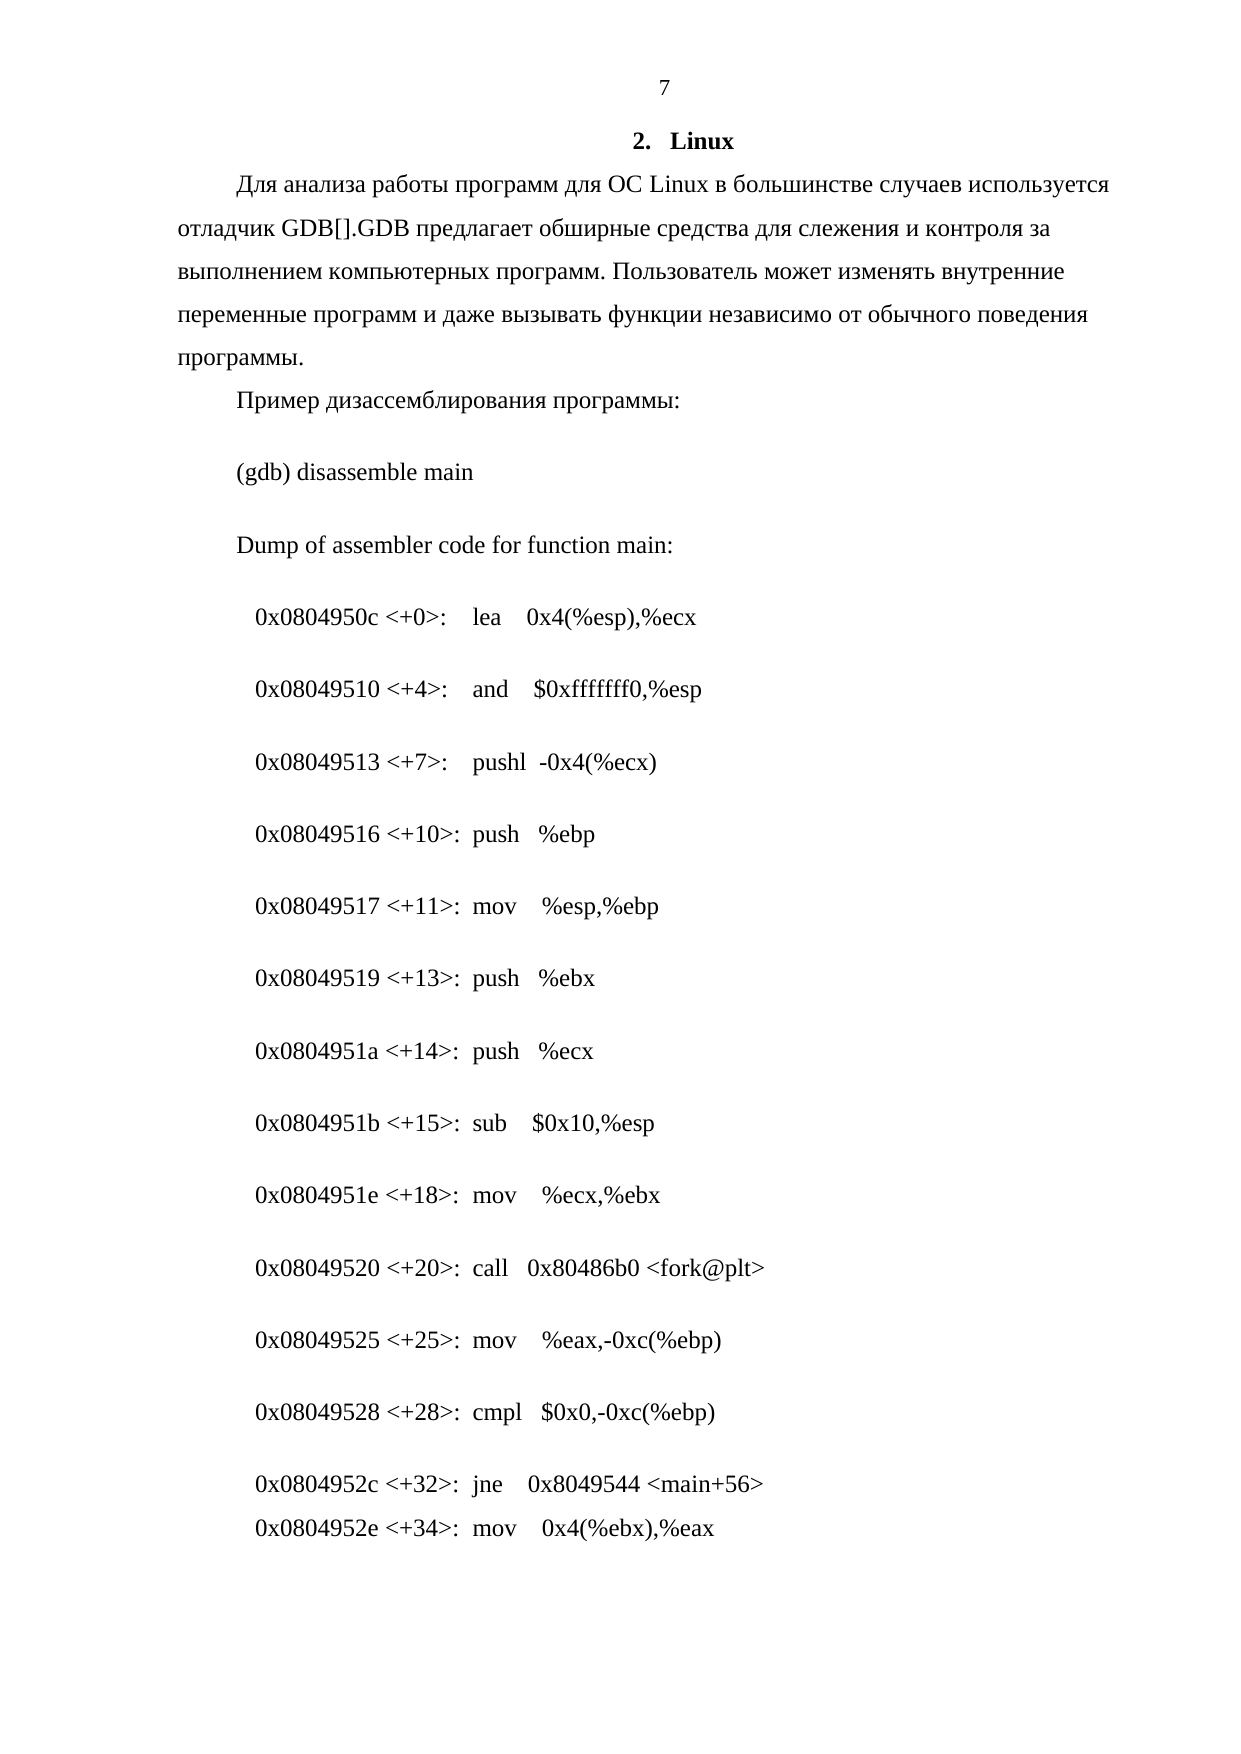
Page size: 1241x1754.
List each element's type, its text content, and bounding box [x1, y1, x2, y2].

text 0x08049520 <+20>: call 0x80486b0 <fork@plt> [177, 1253, 1152, 1281]
text Dump of assembler code for function main: [177, 530, 1152, 558]
text Пример дизассемблирования программы: [177, 385, 1152, 414]
text Для анализа работы программ для ОС Linux в большинстве случаев используется отладчик GDB[].GDB предлагает обширные средства для слежения и контроля за выполнением компьютерных программ. Пользователь может изменять внутренние переменные программ и даже вызывать функции независимо от обычного поведения программы. [177, 169, 1152, 371]
text 0x0804952c <+32>: jne 0x8049544 <main+56> [177, 1469, 1152, 1498]
text 0x08049513 <+7>: pushl -0x4(%ecx) [177, 747, 1152, 775]
text 0x08049517 <+11>: mov %esp,%ebp [177, 891, 1152, 920]
text 0x08049528 <+28>: cmpl $0x0,-0xc(%ebp) [177, 1397, 1152, 1426]
text 0x08049525 <+25>: mov %eax,-0xc(%ebp) [177, 1325, 1152, 1354]
text 0x0804951b <+15>: sub $0x10,%esp [177, 1108, 1152, 1137]
text 0x08049516 <+10>: push %ebp [177, 819, 1152, 848]
text 0x08049510 <+4>: and $0xfffffff0,%esp [177, 674, 1152, 703]
text 0x0804950c <+0>: lea 0x4(%esp),%ecx [177, 602, 1152, 631]
text 0x0804952e <+34>: mov 0x4(%ebx),%eax [177, 1513, 1152, 1541]
list Linux [215, 126, 1152, 155]
text 0x08049519 <+13>: push %ebx [177, 963, 1152, 992]
text (gdb) disassemble main [177, 457, 1152, 486]
text 0x0804951e <+18>: mov %ecx,%ebx [177, 1180, 1152, 1209]
text 0x0804951a <+14>: push %ecx [177, 1036, 1152, 1064]
